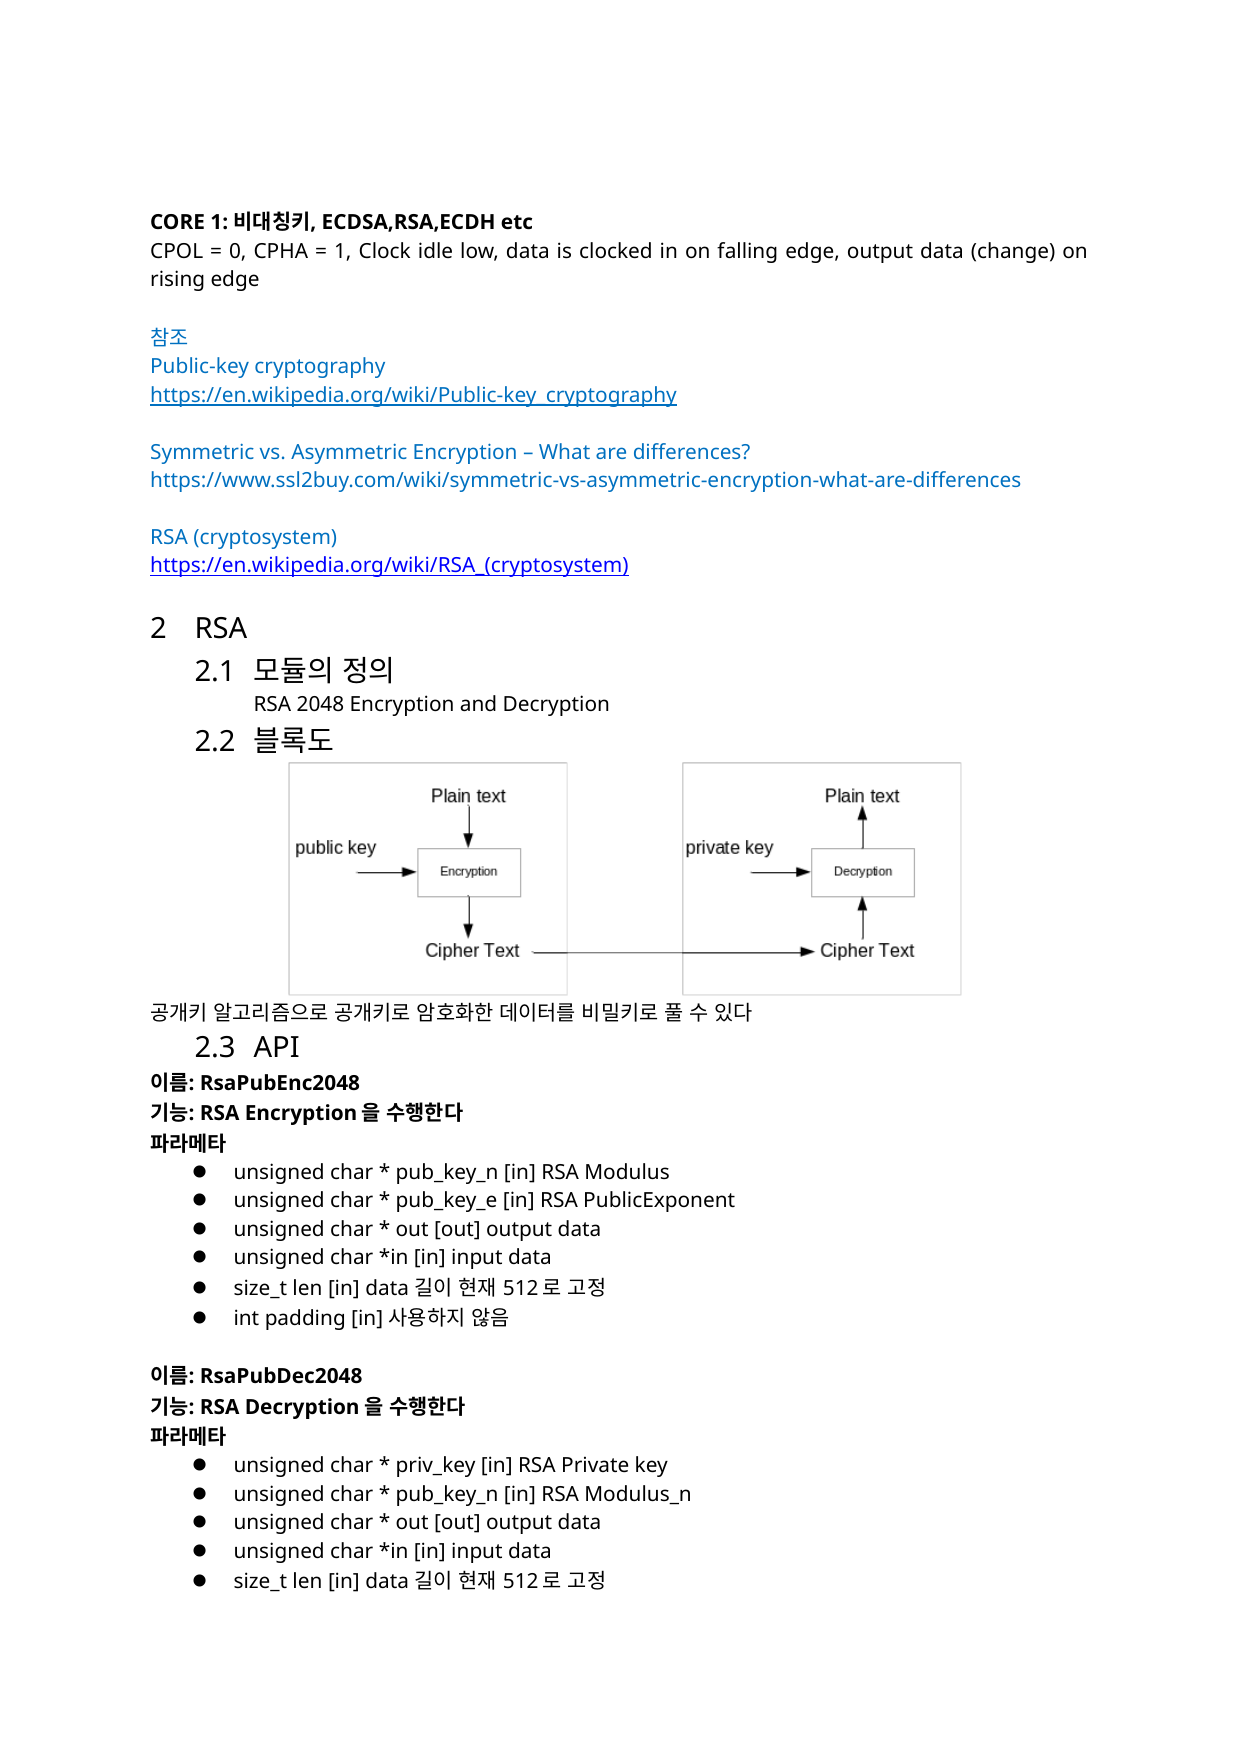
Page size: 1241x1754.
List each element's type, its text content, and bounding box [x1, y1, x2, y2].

list unsigned char * pub_key_n [in] RSA Modulus_n [192, 1479, 1090, 1507]
list size_t len [in] data 길이 현재 512로 고정 [192, 1564, 1090, 1595]
list int padding [in] 사용하지 않음 [192, 1301, 1090, 1331]
list unsigned char * out [out] output data [192, 1214, 1090, 1242]
text RSA 2048 Encryption and Decryption [253, 689, 1090, 718]
list unsigned char *in [in] input data [192, 1536, 1090, 1564]
text CORE 1: 비대칭키, ECDSA,RSA,ECDH etc [150, 206, 1090, 236]
list size_t len [in] data 길이 현재 512로 고정 [192, 1271, 1090, 1301]
text 이름: RsaPubDec2048 [150, 1360, 1090, 1390]
text 이름: RsaPubEnc2048 [150, 1066, 1090, 1096]
list unsigned char * priv_key [in] RSA Private key [192, 1451, 1090, 1479]
text 파라메타 [150, 1420, 1090, 1451]
text https://en.wikipedia.org/wiki/RSA_(cryptosystem) [150, 551, 1090, 579]
text CPOL = 0, CPHA = 1, Clock idle low, data is clocked in on falling edge, output data (change) on rising edge [150, 236, 1090, 293]
text https://www.ssl2buy.com/wiki/symmetric-vs-asymmetric-encryption-what-are-differences [150, 465, 1090, 494]
list unsigned char *in [in] input data [192, 1242, 1090, 1271]
text 블록도 [194, 718, 1090, 760]
text 기능: RSA Decryption을 수행한다 [150, 1390, 1090, 1420]
text API [194, 1026, 1090, 1066]
text 모듈의 정의 [194, 647, 1090, 689]
text RSA (cryptosystem) [150, 522, 1090, 551]
text https://en.wikipedia.org/wiki/Public-key_cryptography [150, 380, 1090, 408]
text RSA [150, 607, 1090, 647]
list unsigned char * pub_key_e [in] RSA PublicExponent [192, 1185, 1090, 1214]
text Symmetric vs. Asymmetric Encryption – What are differences? [150, 437, 1090, 465]
list unsigned char * pub_key_n [in] RSA Modulus [192, 1157, 1090, 1185]
list unsigned char * out [out] output data [192, 1507, 1090, 1536]
text Public-key cryptography [150, 351, 1090, 380]
text 기능: RSA Encryption을 수행한다 [150, 1096, 1090, 1127]
text 파라메타 [150, 1127, 1090, 1157]
text 참조 [150, 321, 1090, 351]
text 공개키 알고리즘으로 공개키로 암호화한 데이터를 비밀키로 풀 수 있다 [150, 996, 1090, 1026]
